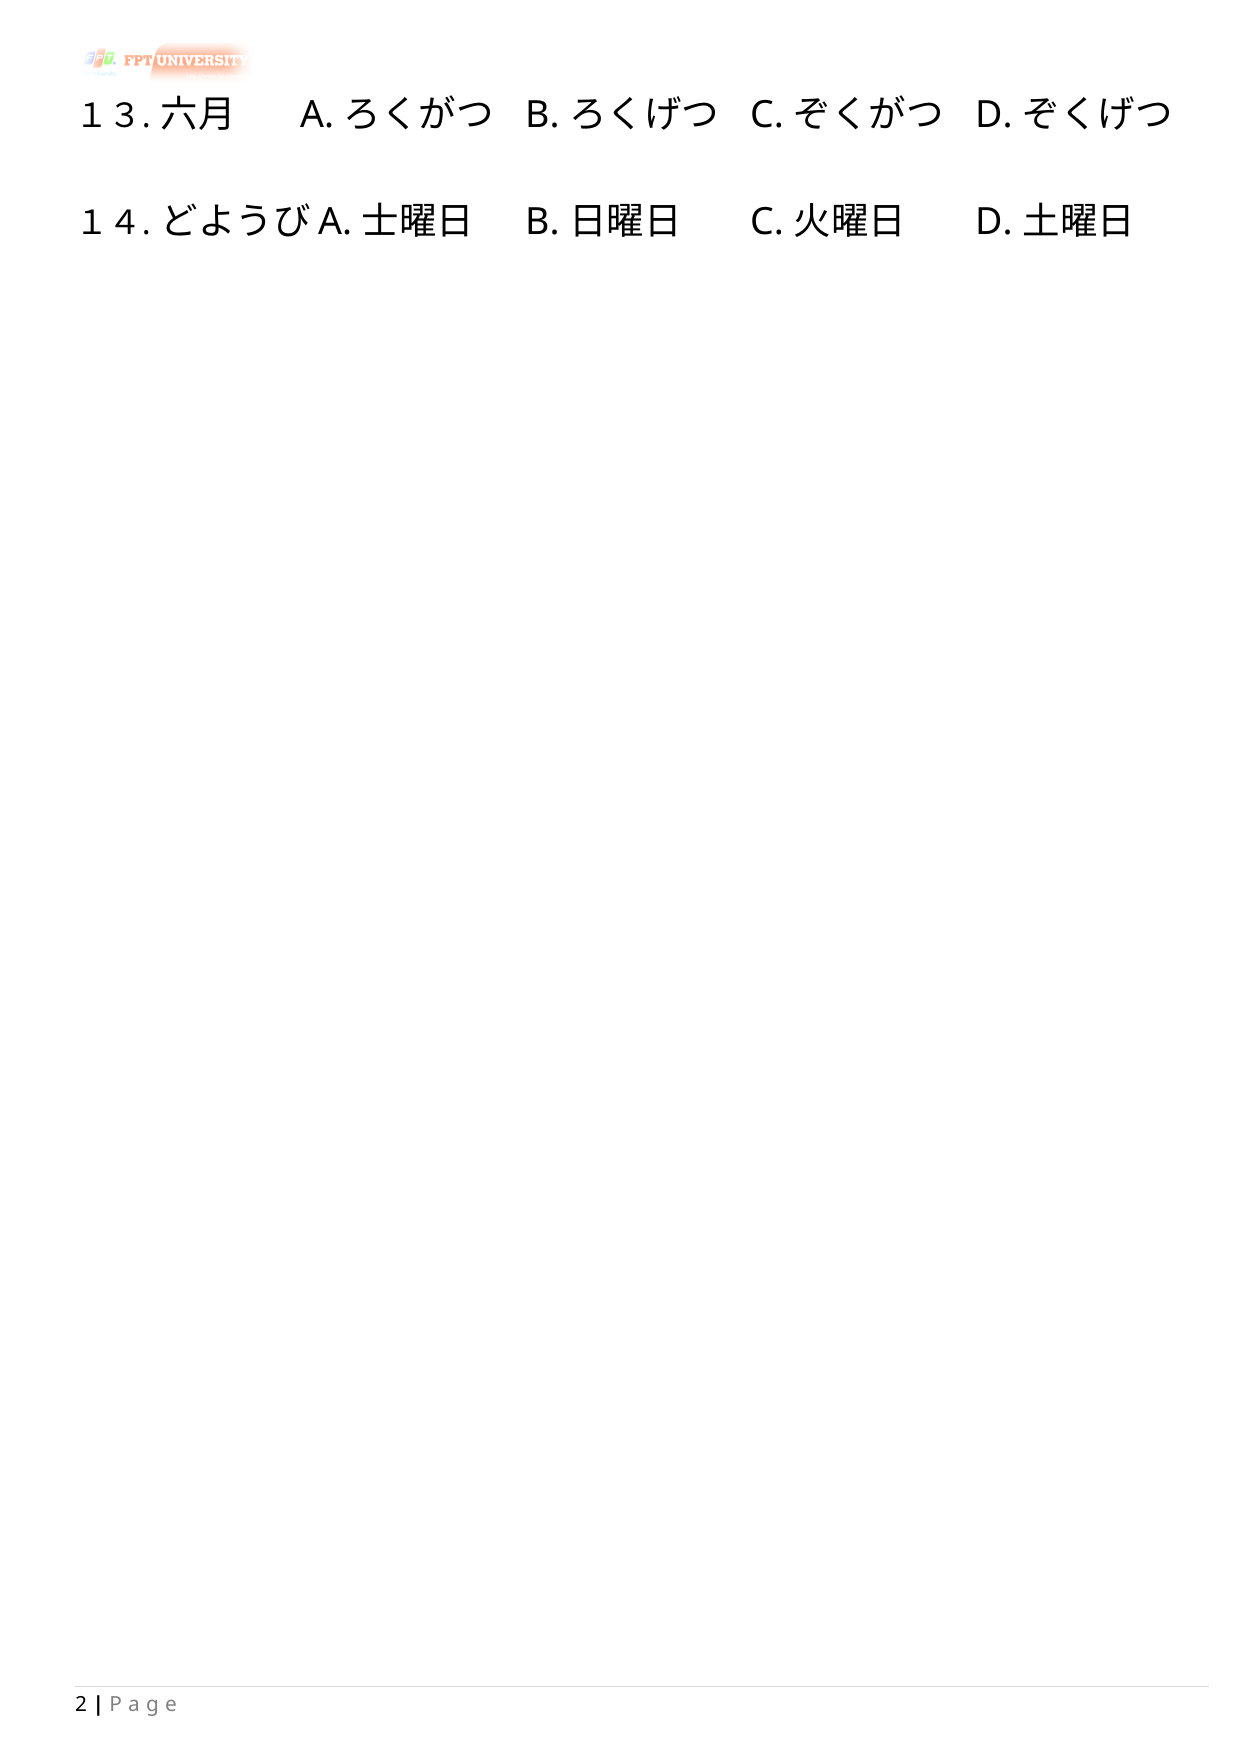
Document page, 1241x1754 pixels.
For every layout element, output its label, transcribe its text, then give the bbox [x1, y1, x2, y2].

text １４. どようびA. 士曜日 B. 日曜日 C. 火曜日 D. 土曜日 [75, 191, 1209, 246]
text １３. 六月 A. ろくがつ B. ろくげつ C. ぞくがつ D. ぞくげつ [75, 84, 1209, 139]
